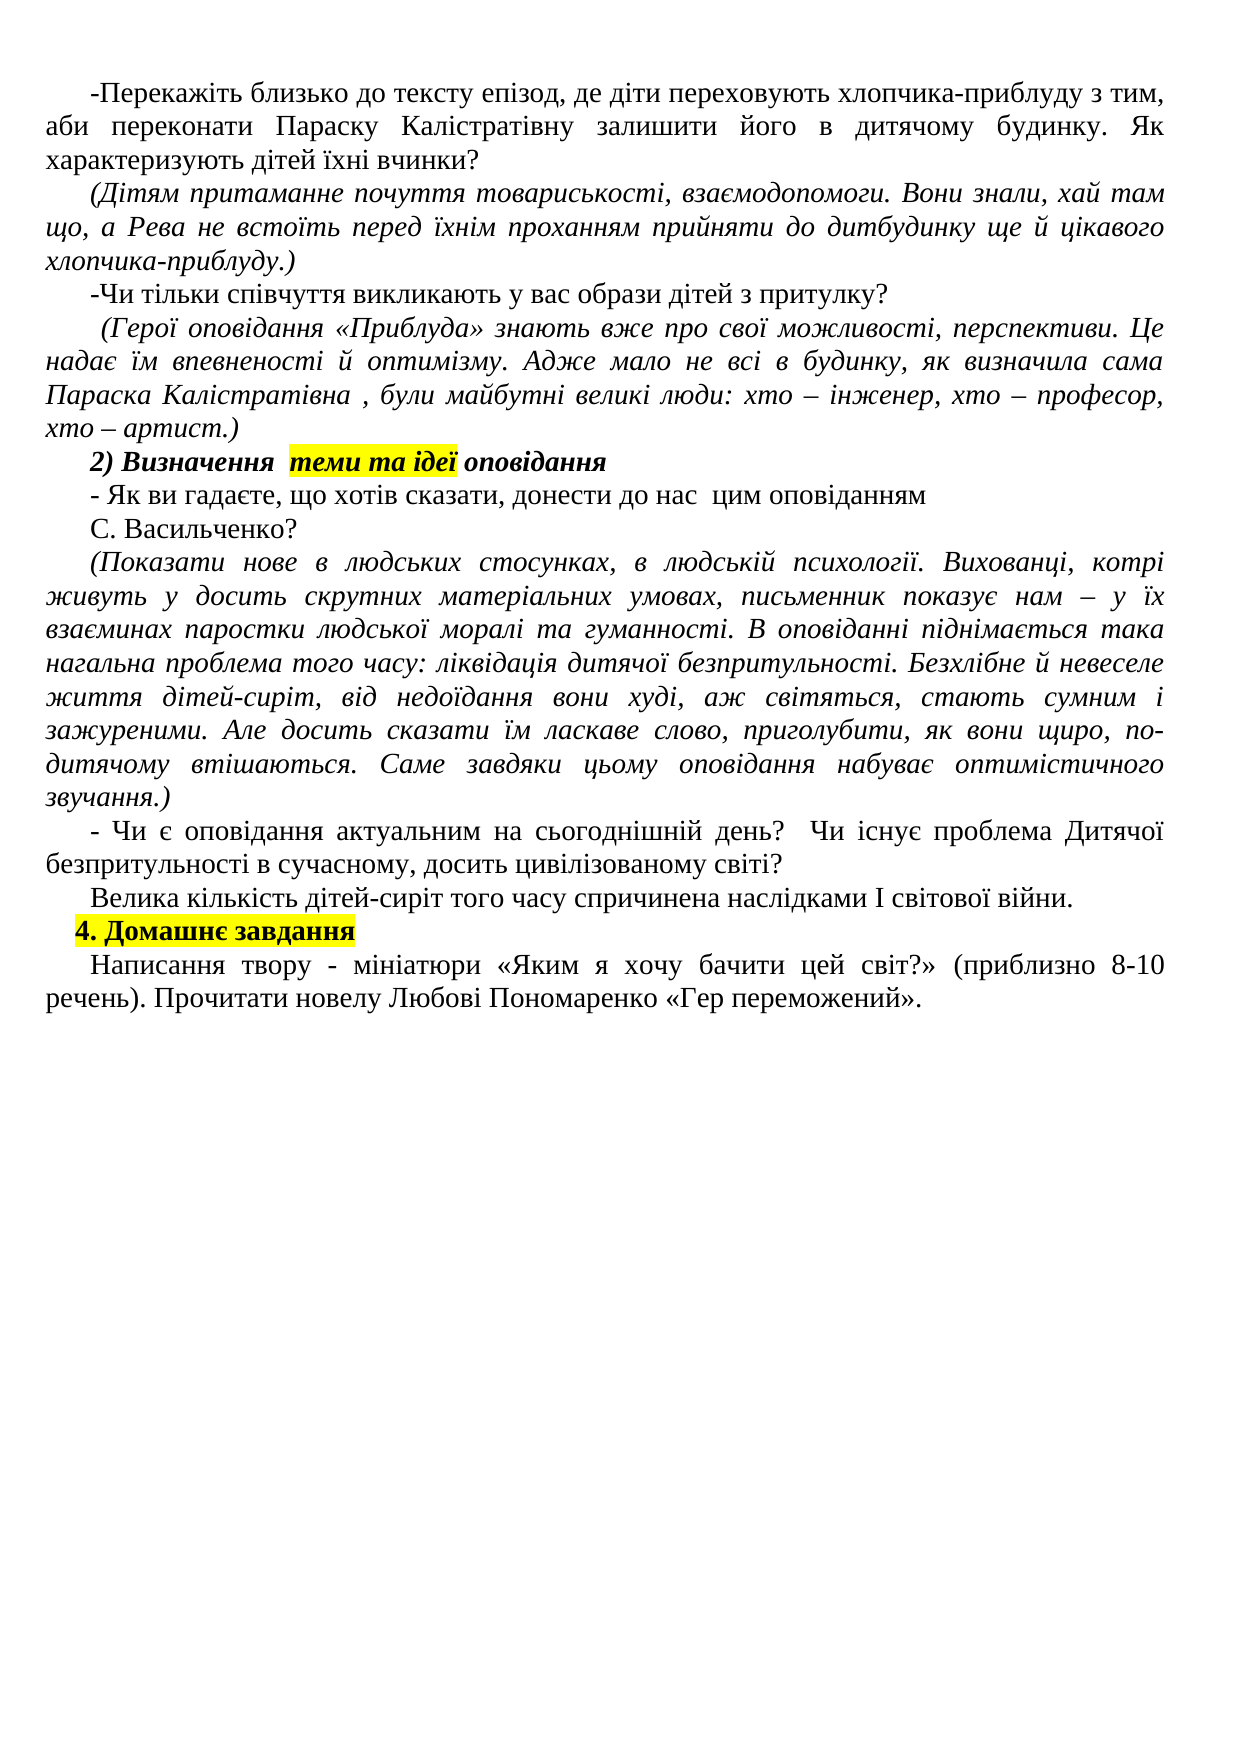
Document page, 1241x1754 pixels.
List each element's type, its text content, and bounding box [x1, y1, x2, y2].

text (Герої оповідання «Приблуда» знають вже про свої можливості, перспективи. Це надає їм впевненості й оптимізму. Адже мало не всі в будинку, як визначила сама Параска Калістратівна , були майбутні великі люди: хто – інженер, хто – професор, хто – артист.) [45, 310, 1165, 444]
text Велика кількість дітей-сиріт того часу спричинена наслідками І світової війни. [45, 880, 1165, 913]
text (Дітям притаманне почуття товариськості, взаємодопомоги. Вони знали, хай там що, а Рева не встоїть перед їхнім проханням прийняти до дитбудинку ще й цікавого хлопчика-приблуду.) [45, 176, 1165, 276]
text - Чи є оповідання актуальним на сьогоднішній день? Чи існує проблема Дитячої безпритульності в сучасному, досить цивілізованому світі? [45, 813, 1165, 880]
text (Показати нове в людських стосунках, в людській психології. Вихованці, котрі живуть у досить скрутних матеріальних умовах, письменник показує нам – у їх взаєминах паростки людської моралі та гуманності. В оповіданні піднімається така нагальна проблема того часу: ліквідація дитячої безпритульності. Безхлібне й невеселе життя дітей-сиріт, від недоїдання вони худі, аж світяться, стають сумним і зажуреними. Але досить сказати їм ласкаве слово, приголубити, як вони щиро, по-дитячому втішаються. Саме завдяки цьому оповідання набуває оптимістичного звучання.) [45, 544, 1165, 813]
text 2) Визначення теми та ідеї оповідання [457, 444, 1165, 477]
text 4. Домашнє завдання [75, 913, 1165, 947]
text Написання твору - мініатюри «Яким я хочу бачити цей світ?» (приблизно 8-10 речень). Прочитати новелу Любові Пономаренко «Гер переможений». [45, 947, 1165, 1014]
text -Чи тільки співчуття викликають у вас образи дітей з притулку? [45, 276, 1165, 310]
text 2) Визначення теми та ідеї оповідання [45, 444, 289, 477]
text -Перекажіть близько до тексту епізод, де діти переховують хлопчика-приблуду з тим, аби переконати Параску Калістратівну залишити його в дитячому будинку. Як характеризують дітей їхні вчинки? [45, 75, 1165, 176]
text С. Васильченко? [45, 511, 1165, 544]
text - Як ви гадаєте, що хотів сказати, донести до нас цим оповіданням [45, 477, 1165, 511]
